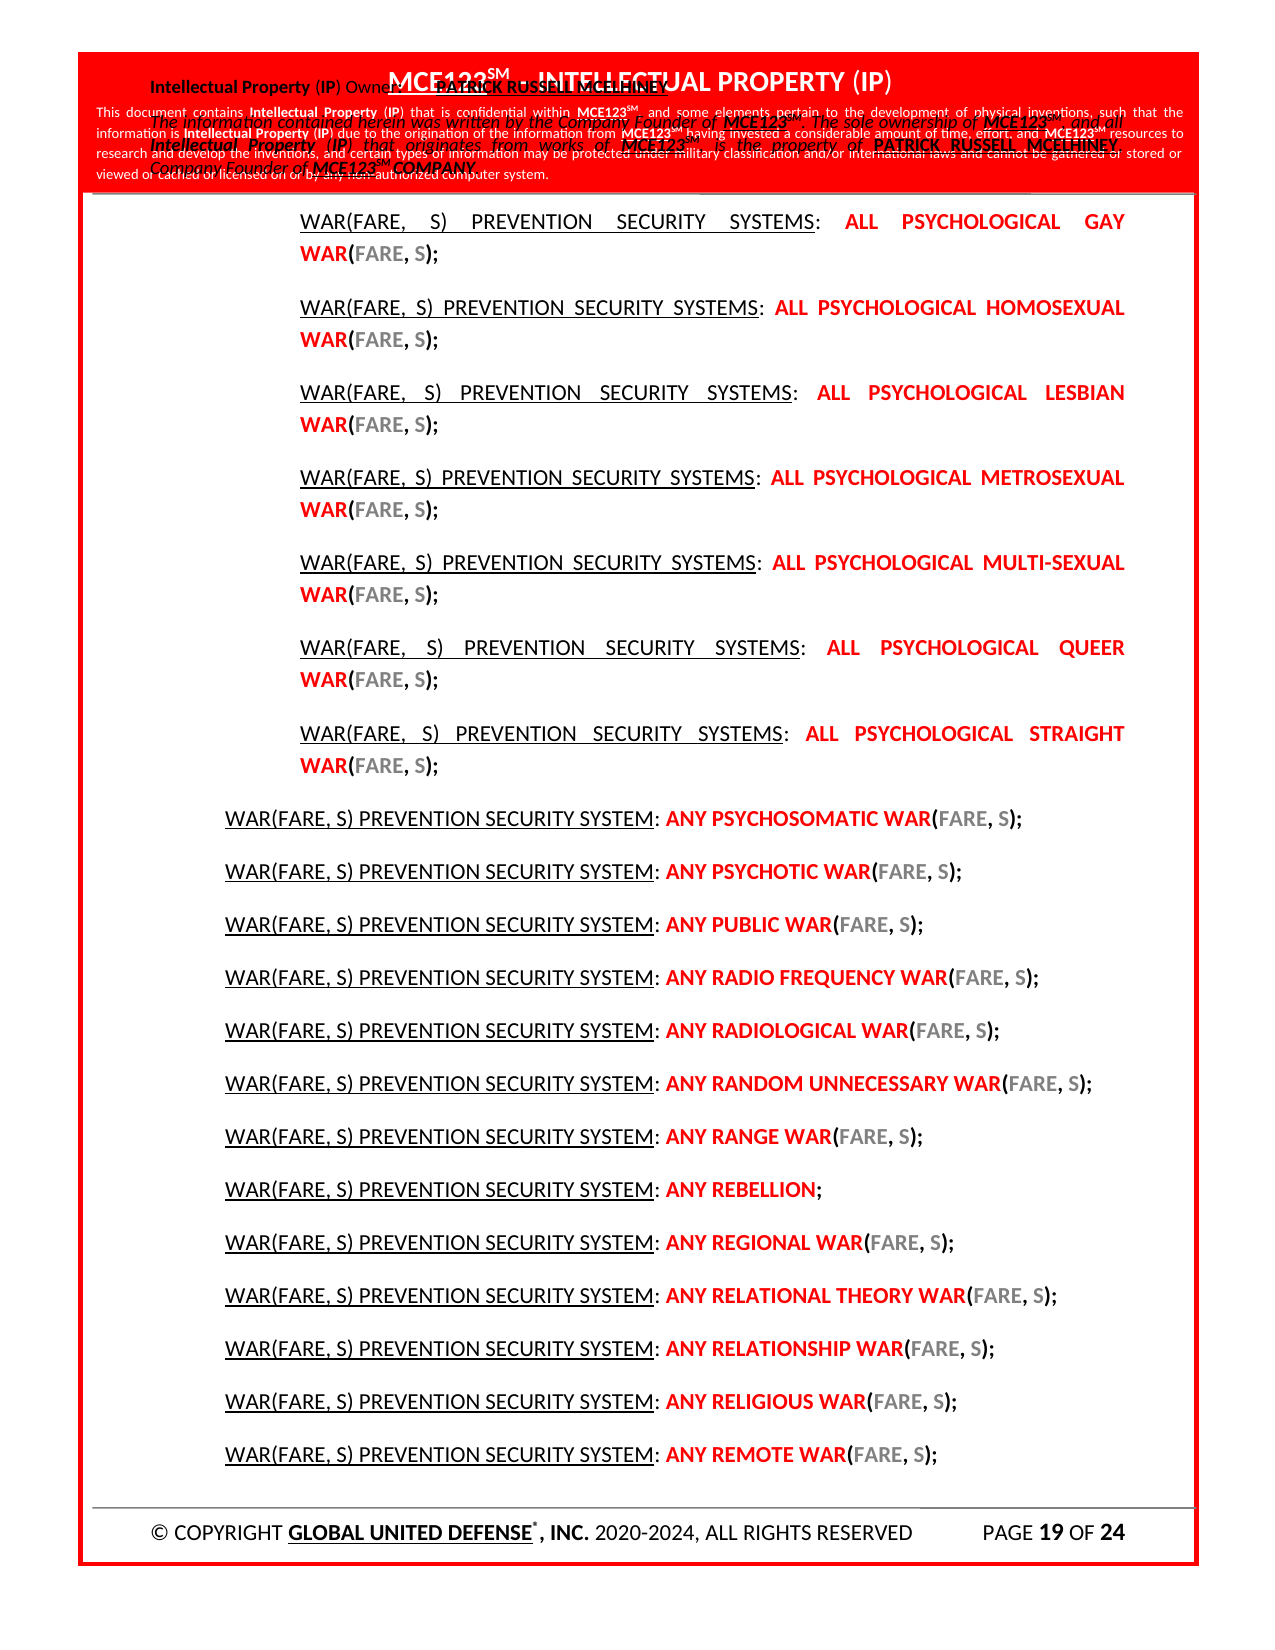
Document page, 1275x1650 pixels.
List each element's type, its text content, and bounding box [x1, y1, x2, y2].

text WAR(FARE, S) PREVENTION SECURITY SYSTEMS: ALL PSYCHOLOGICAL HOMOSEXUAL WAR(FARE, S); [300, 293, 1125, 353]
text WAR(FARE, S) PREVENTION SECURITY SYSTEMS: ALL PSYCHOLOGICAL GAY WAR(FARE, S); [300, 207, 1125, 268]
text WAR(FARE, S) PREVENTION SECURITY SYSTEMS: ALL PSYCHOLOGICAL METROSEXUAL WAR(FARE, S); [300, 463, 1125, 523]
text WAR(FARE, S) PREVENTION SECURITY SYSTEM: ANY PUBLIC WAR(FARE, S); [225, 910, 1125, 938]
text WAR(FARE, S) PREVENTION SECURITY SYSTEMS: ALL PSYCHOLOGICAL STRAIGHT WAR(FARE, S); [300, 719, 1125, 779]
text WAR(FARE, S) PREVENTION SECURITY SYSTEMS: ALL PSYCHOLOGICAL MULTI-SEXUAL WAR(FARE, S); [300, 548, 1125, 608]
text WAR(FARE, S) PREVENTION SECURITY SYSTEM: ANY REMOTE WAR(FARE, S); [225, 1440, 1125, 1468]
text WAR(FARE, S) PREVENTION SECURITY SYSTEMS: ALL PSYCHOLOGICAL LESBIAN WAR(FARE, S); [300, 378, 1125, 438]
text WAR(FARE, S) PREVENTION SECURITY SYSTEM: ANY PSYCHOTIC WAR(FARE, S); [225, 857, 1125, 885]
text WAR(FARE, S) PREVENTION SECURITY SYSTEMS: ALL PSYCHOLOGICAL QUEER WAR(FARE, S); [300, 633, 1125, 694]
text WAR(FARE, S) PREVENTION SECURITY SYSTEM: ANY RANDOM UNNECESSARY WAR(FARE, S); [225, 1069, 1125, 1097]
text WAR(FARE, S) PREVENTION SECURITY SYSTEM: ANY RELATIONAL THEORY WAR(FARE, S); [225, 1281, 1125, 1309]
text WAR(FARE, S) PREVENTION SECURITY SYSTEM: ANY RELATIONSHIP WAR(FARE, S); [225, 1334, 1125, 1362]
text WAR(FARE, S) PREVENTION SECURITY SYSTEM: ANY REBELLION; [225, 1175, 1125, 1203]
text WAR(FARE, S) PREVENTION SECURITY SYSTEM: ANY RELIGIOUS WAR(FARE, S); [225, 1387, 1125, 1415]
text WAR(FARE, S) PREVENTION SECURITY SYSTEM: ANY PSYCHOSOMATIC WAR(FARE, S); [225, 804, 1125, 832]
text WAR(FARE, S) PREVENTION SECURITY SYSTEM: ANY RANGE WAR(FARE, S); [225, 1122, 1125, 1150]
text WAR(FARE, S) PREVENTION SECURITY SYSTEM: ANY RADIOLOGICAL WAR(FARE, S); [225, 1016, 1125, 1044]
text WAR(FARE, S) PREVENTION SECURITY SYSTEM: ANY RADIO FREQUENCY WAR(FARE, S); [225, 963, 1125, 991]
text WAR(FARE, S) PREVENTION SECURITY SYSTEM: ANY REGIONAL WAR(FARE, S); [225, 1228, 1125, 1256]
